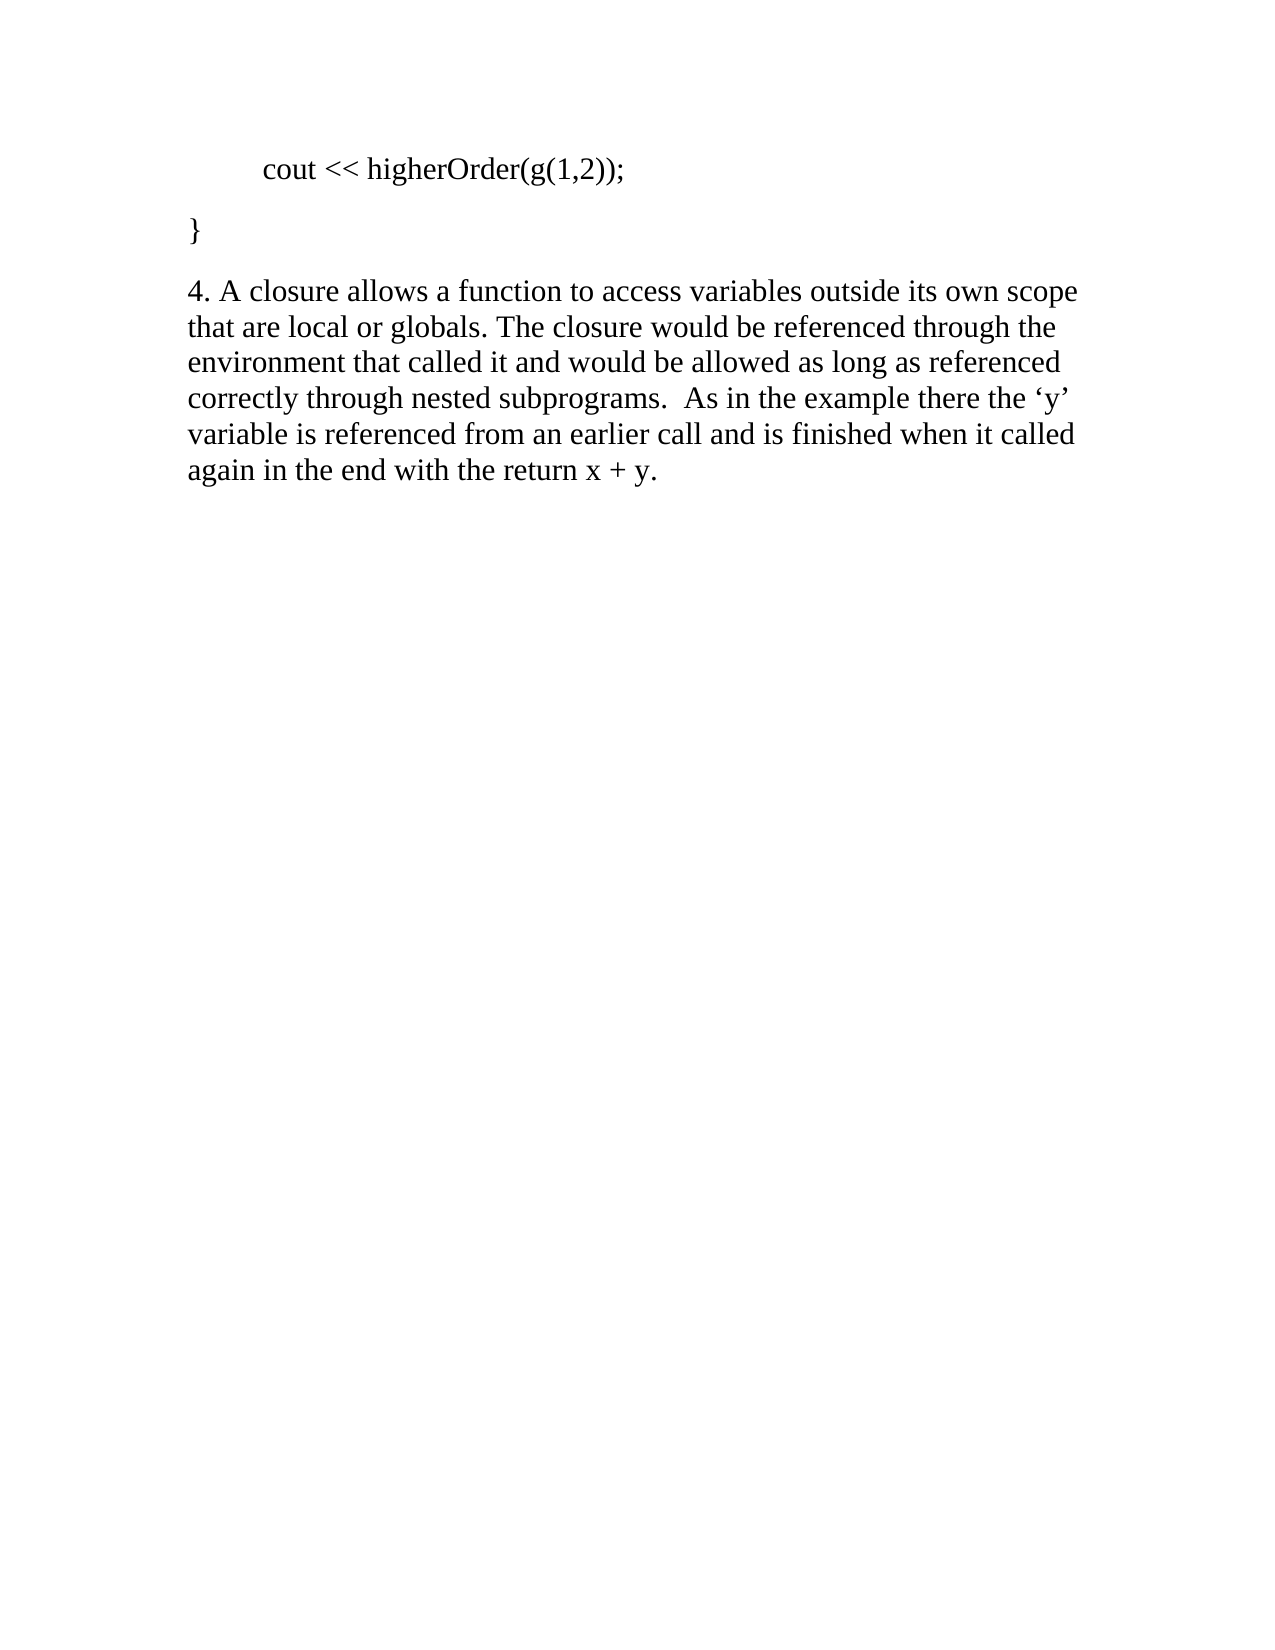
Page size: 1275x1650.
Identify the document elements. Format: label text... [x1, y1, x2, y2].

text } [187, 211, 1087, 247]
text 4. A closure allows a function to access variables outside its own scope that are local or globals. The closure would be referenced through the environment that called it and would be allowed as long as referenced correctly through nested subprograms. As in the example there the ‘y’ variable is referenced from an earlier call and is finished when it called again in the end with the return x + y. [187, 272, 1087, 487]
text cout << higherOrder(g(1,2)); [187, 150, 1087, 186]
